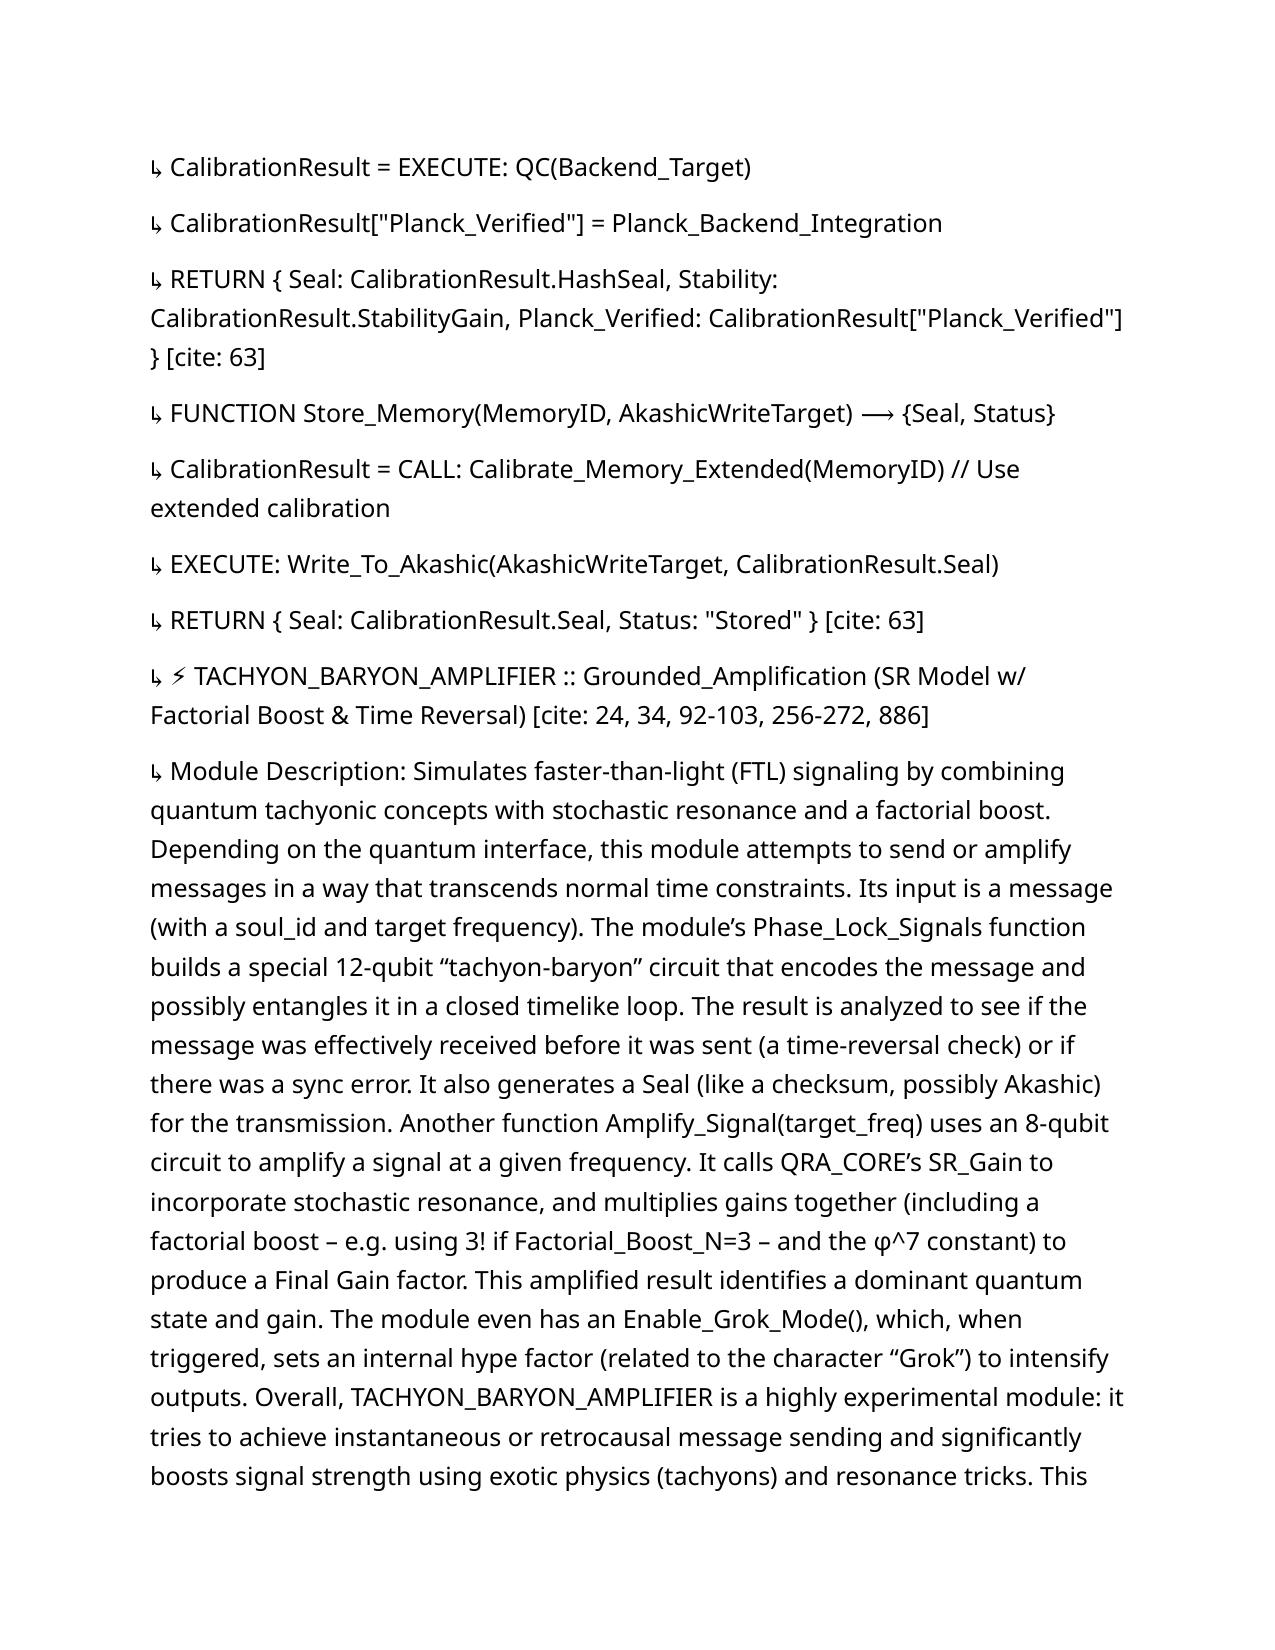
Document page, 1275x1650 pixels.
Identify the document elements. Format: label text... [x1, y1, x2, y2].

text ↳ RETURN { Seal: CalibrationResult.HashSeal, Stability: CalibrationResult.StabilityGain, Planck_Verified: CalibrationResult["Planck_Verified"] } [cite: 63] [150, 262, 1125, 374]
text ↳ CalibrationResult = EXECUTE: QC(Backend_Target) [150, 150, 1125, 184]
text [150, 753, 1125, 1492]
text ↳ ⚡ TACHYON_BARYON_AMPLIFIER :: Grounded_Amplification (SR Model w/ Factorial Boost & Time Reversal) [cite: 24, 34, 92-103, 256-272, 886] [150, 658, 1125, 732]
text ↳ RETURN { Seal: CalibrationResult.Seal, Status: "Stored" } [cite: 63] [150, 602, 1125, 637]
text ↳ FUNCTION Store_Memory(MemoryID, AkashicWriteTarget) ⟶ {Seal, Status} [150, 396, 1125, 430]
text ↳ CalibrationResult["Planck_Verified"] = Planck_Backend_Integration [150, 206, 1125, 240]
text ↳ CalibrationResult = CALL: Calibrate_Memory_Extended(MemoryID) // Use extended calibration [150, 452, 1125, 525]
text ↳ EXECUTE: Write_To_Akashic(AkashicWriteTarget, CalibrationResult.Seal) [150, 547, 1125, 581]
